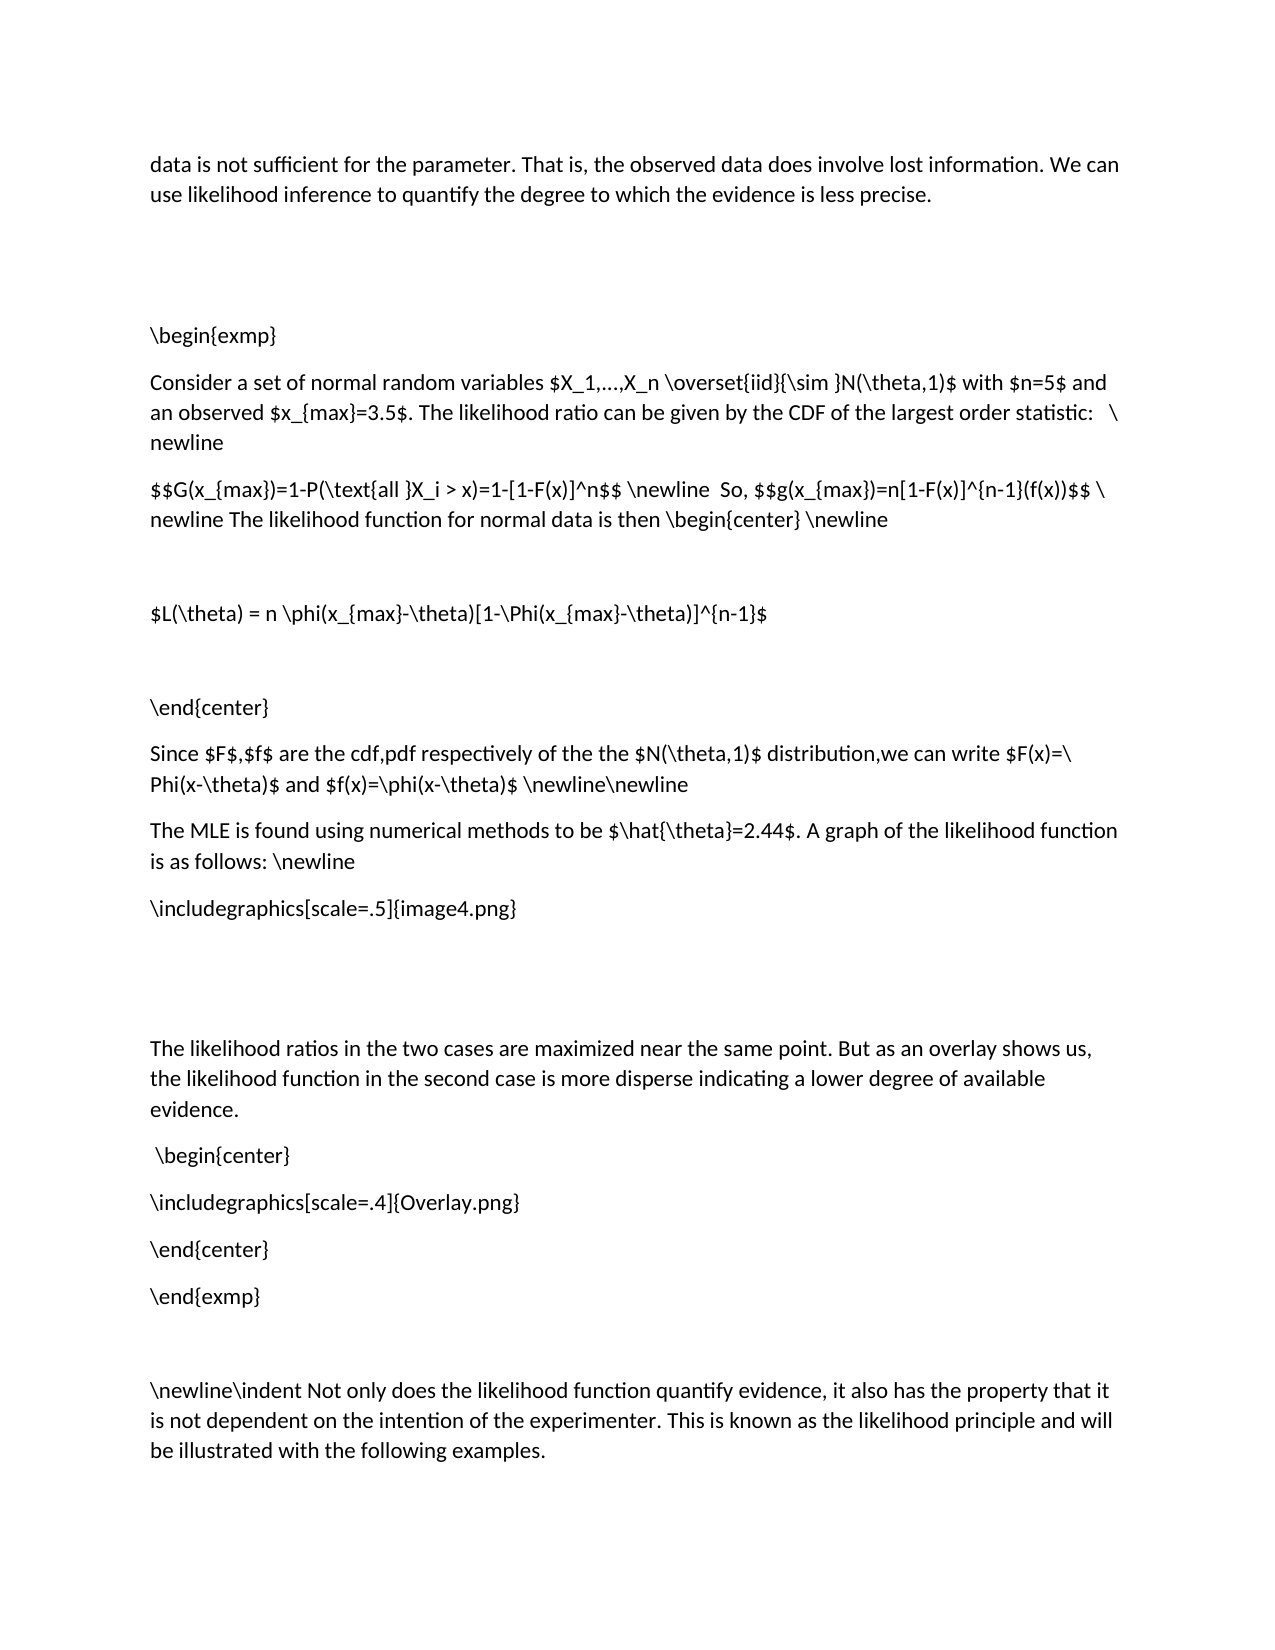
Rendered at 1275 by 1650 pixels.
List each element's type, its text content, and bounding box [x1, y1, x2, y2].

text \end{center} [150, 1235, 1125, 1263]
text \newline\indent Not only does the likelihood function quantify evidence, it also has the property that it is not dependent on the intention of the experimenter. This is known as the likelihood principle and will be illustrated with the following examples. [150, 1376, 1125, 1464]
text \end{exmp} [150, 1282, 1125, 1310]
text The MLE is found using numerical methods to be $\hat{\theta}=2.44$. A graph of the likelihood function is as follows: \newline [150, 817, 1125, 875]
text \includegraphics[scale=.4]{Overlay.png} [150, 1188, 1125, 1217]
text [150, 150, 1125, 208]
text Consider a set of normal random variables $X_1,...,X_n \overset{iid}{\sim }N(\theta,1)$ with $n=5$ and an observed $x_{max}=3.5$. The likelihood ratio can be given by the CDF of the largest order statistic: \newline [150, 368, 1125, 456]
text $$G(x_{max})=1-P(\text{all }X_i > x)=1-[1-F(x)]^n$$ \newline So, $$g(x_{max})=n[1-F(x)]^{n-1}(f(x))$$ \newline The likelihood function for normal data is then \begin{center} \newline [150, 475, 1125, 533]
text \begin{exmp} [150, 321, 1125, 349]
text $L(\theta) = n \phi(x_{max}-\theta)[1-\Phi(x_{max}-\theta)]^{n-1}$ [150, 599, 1125, 627]
text The likelihood ratios in the two cases are maximized near the same point. But as an overlay shows us, the likelihood function in the second case is more disperse indicating a lower degree of available evidence. [150, 1034, 1125, 1123]
text Since $F$,$f$ are the cdf,pdf respectively of the the $N(\theta,1)$ distribution,we can write $F(x)=\Phi(x-\theta)$ and $f(x)=\phi(x-\theta)$ \newline\newline [150, 739, 1125, 798]
text \end{center} [150, 693, 1125, 721]
text \begin{center} [150, 1142, 1125, 1170]
text \includegraphics[scale=.5]{image4.png} [150, 894, 1125, 922]
